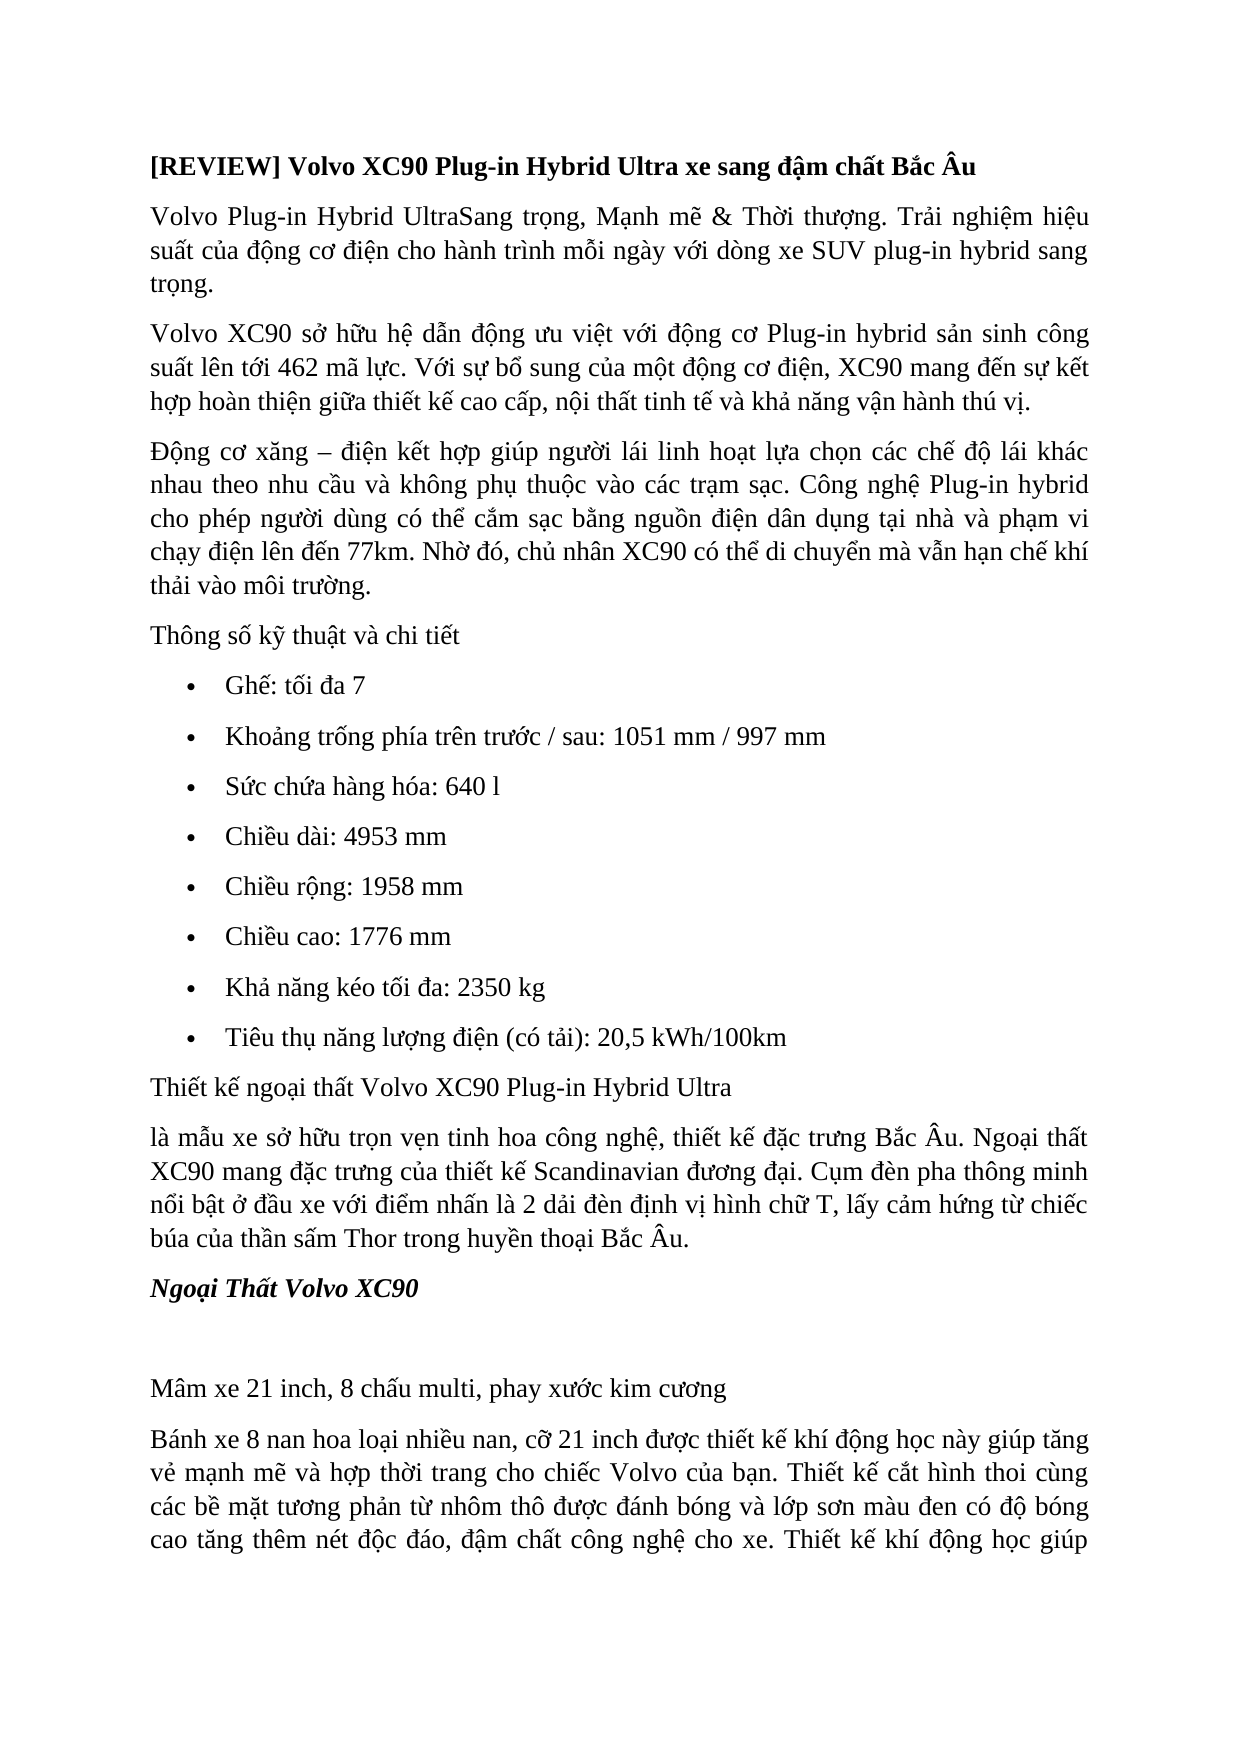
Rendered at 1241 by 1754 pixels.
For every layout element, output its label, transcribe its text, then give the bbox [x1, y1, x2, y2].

text Ngoại Thất Volvo XC90 [150, 1272, 1090, 1303]
list Chiều dài: 4953 mm [187, 820, 1090, 851]
text [REVIEW] Volvo XC90 Plug-in Hybrid Ultra xe sang đậm chất Bắc Âu [150, 150, 1090, 181]
text Động cơ xăng – điện kết hợp giúp người lái linh hoạt lựa chọn các chế độ lái khác nhau theo nhu cầu và không phụ thuộc vào các trạm sạc. Công nghệ Plug-in hybrid cho phép người dùng có thể cắm sạc bằng nguồn điện dân dụng tại nhà và phạm vi chạy điện lên đến 77km. Nhờ đó, chủ nhân XC90 có thể di chuyển mà vẫn hạn chế khí thải vào môi trường. [150, 435, 1090, 600]
list Ghế: tối đa 7 [187, 669, 1090, 701]
text Thông số kỹ thuật và chi tiết [150, 619, 1090, 650]
list Khoảng trống phía trên trước / sau: 1051 mm / 997 mm [187, 719, 1090, 751]
list Sức chứa hàng hóa: 640 l [187, 770, 1090, 801]
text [150, 1423, 1090, 1554]
text Thiết kế ngoại thất Volvo XC90 Plug-in Hybrid Ultra [150, 1071, 1090, 1102]
text Mâm xe 21 inch, 8 chấu multi, phay xước kim cương [150, 1372, 1090, 1404]
list Chiều rộng: 1958 mm [187, 870, 1090, 901]
list Khả năng kéo tối đa: 2350 kg [187, 971, 1090, 1002]
text là mẫu xe sở hữu trọn vẹn tinh hoa công nghệ, thiết kế đặc trưng Bắc Âu. Ngoại thất XC90 mang đặc trưng của thiết kế Scandinavian đương đại. Cụm đèn pha thông minh nổi bật ở đầu xe với điểm nhấn là 2 dải đèn định vị hình chữ T, lấy cảm hứng từ chiếc búa của thần sấm Thor trong huyền thoại Bắc Âu. [150, 1121, 1090, 1253]
list Tiêu thụ năng lượng điện (có tải): 20,5 kWh/100km [187, 1021, 1090, 1052]
list Chiều cao: 1776 mm [187, 920, 1090, 952]
text Volvo Plug-in Hybrid UltraSang trọng, Mạnh mẽ & Thời thượng. Trải nghiệm hiệu suất của động cơ điện cho hành trình mỗi ngày với dòng xe SUV plug-in hybrid sang trọng. [150, 200, 1090, 298]
text Volvo XC90 sở hữu hệ dẫn động ưu việt với động cơ Plug-in hybrid sản sinh công suất lên tới 462 mã lực. Với sự bổ sung của một động cơ điện, XC90 mang đến sự kết hợp hoàn thiện giữa thiết kế cao cấp, nội thất tinh tế và khả năng vận hành thú vị. [150, 317, 1090, 416]
